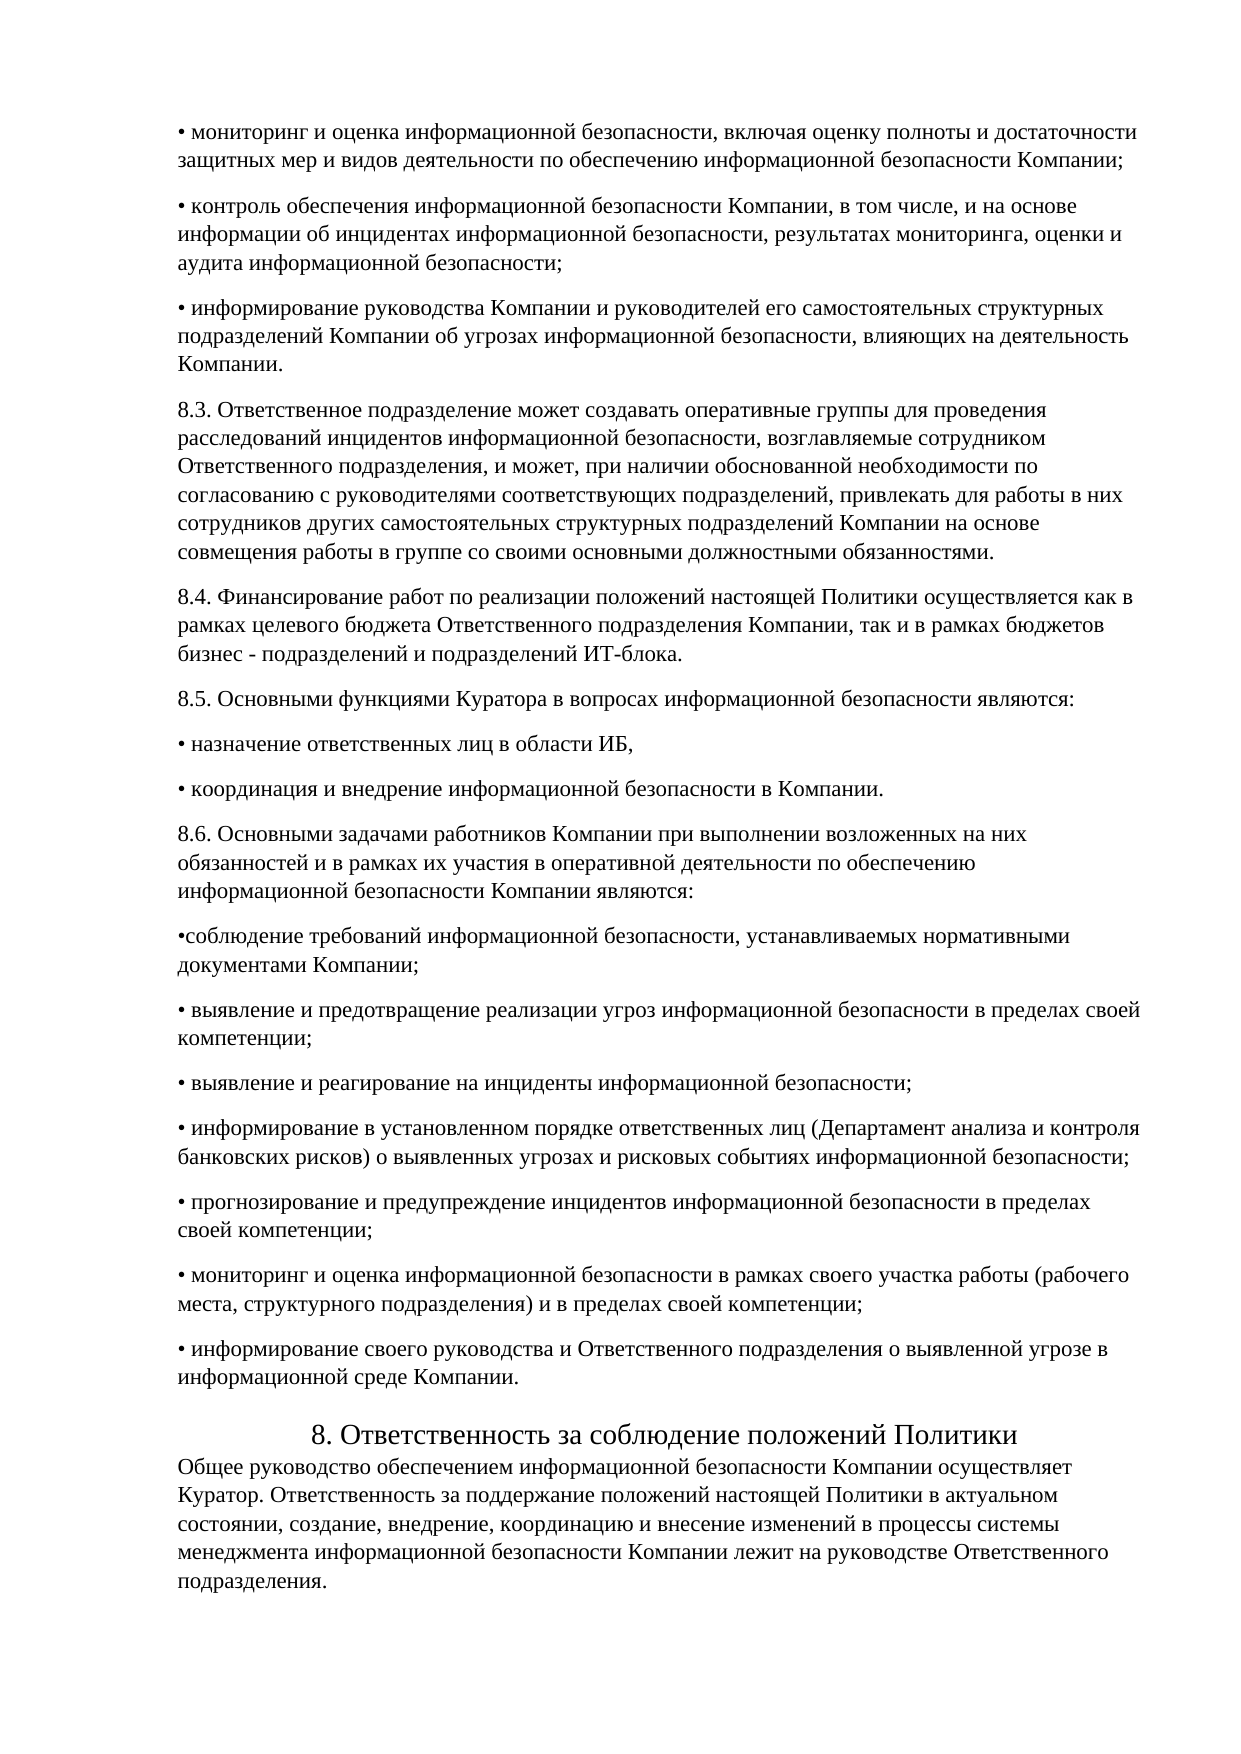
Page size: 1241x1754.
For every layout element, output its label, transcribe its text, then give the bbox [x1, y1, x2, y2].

text •соблюдение требований информационной безопасности, устанавливаемых нормативными документами Компании; [177, 922, 1152, 977]
text Общее руководство обеспечением информационной безопасности Компании осуществляет Куратор. Ответственность за поддержание положений настоящей Политики в актуальном состоянии, создание, внедрение, координацию и внесение изменений в процессы системы менеджмента информационной безопасности Компании лежит на руководстве Ответственного подразделения. [177, 1453, 1152, 1593]
text 8.4. Финансирование работ по реализации положений настоящей Политики осуществляется как в рамках целевого бюджета Ответственного подразделения Компании, так и в рамках бюджетов бизнес - подразделений и подразделений ИТ-блока. [177, 583, 1152, 666]
text 8.3. Ответственное подразделение может создавать оперативные группы для проведения расследований инцидентов информационной безопасности, возглавляемые сотрудником Ответственного подразделения, и может, при наличии обоснованной необходимости по согласованию с руководителями соответствующих подразделений, привлекать для работы в них сотрудников других самостоятельных структурных подразделений Компании на основе совмещения работы в группе со своими основными должностными обязанностями. [177, 396, 1152, 564]
text • координация и внедрение информационной безопасности в Компании. [177, 775, 1152, 801]
subtitle 8. Ответственность за соблюдение положений Политики [177, 1417, 1152, 1450]
text 8.5. Основными функциями Куратора в вопросах информационной безопасности являются: [177, 685, 1152, 711]
text • мониторинг и оценка информационной безопасности, включая оценку полноты и достаточности защитных мер и видов деятельности по обеспечению информационной безопасности Компании; [177, 118, 1152, 173]
text • мониторинг и оценка информационной безопасности в рамках своего участка работы (рабочего места, структурного подразделения) и в пределах своей компетенции; [177, 1261, 1152, 1316]
text • прогнозирование и предупреждение инцидентов информационной безопасности в пределах своей компетенции; [177, 1188, 1152, 1243]
text • информирование своего руководства и Ответственного подразделения о выявленной угрозе в информационной среде Компании. [177, 1335, 1152, 1390]
text • выявление и предотвращение реализации угроз информационной безопасности в пределах своей компетенции; [177, 996, 1152, 1051]
text 8.6. Основными задачами работников Компании при выполнении возложенных на них обязанностей и в рамках их участия в оперативной деятельности по обеспечению информационной безопасности Компании являются: [177, 820, 1152, 903]
text • назначение ответственных лиц в области ИБ, [177, 730, 1152, 756]
text • контроль обеспечения информационной безопасности Компании, в том числе, и на основе информации об инцидентах информационной безопасности, результатах мониторинга, оценки и аудита информационной безопасности; [177, 192, 1152, 275]
text • информирование руководства Компании и руководителей его самостоятельных структурных подразделений Компании об угрозах информационной безопасности, влияющих на деятельность Компании. [177, 294, 1152, 377]
text • выявление и реагирование на инциденты информационной безопасности; [177, 1069, 1152, 1096]
text • информирование в установленном порядке ответственных лиц (Департамент анализа и контроля банковских рисков) о выявленных угрозах и рисковых событиях информационной безопасности; [177, 1114, 1152, 1169]
